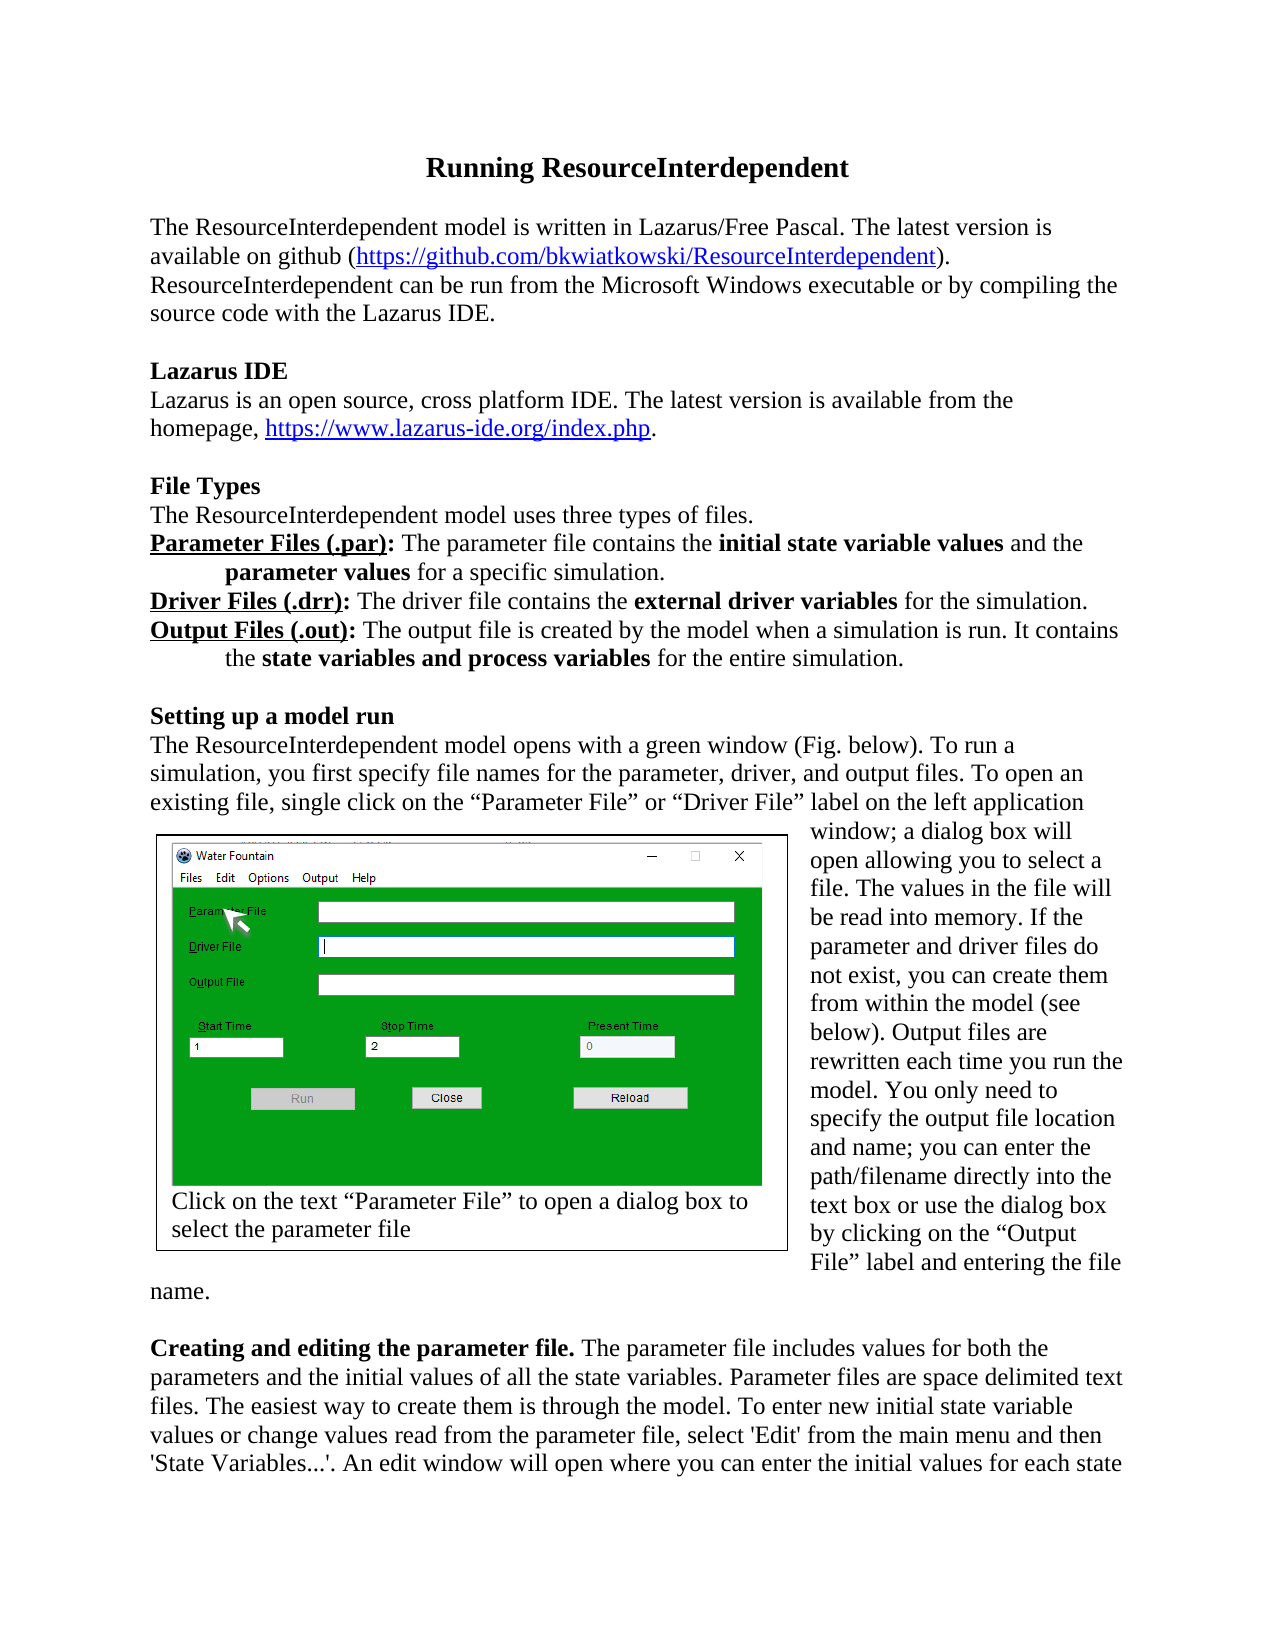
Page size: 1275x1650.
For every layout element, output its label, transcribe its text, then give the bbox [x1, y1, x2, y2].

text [150, 1333, 1125, 1477]
text Driver Files (.drr): The driver file contains the external driver variables for the simulation. [150, 586, 1125, 615]
subtitle Setting up a model run [150, 701, 1125, 730]
text Running ResourceInterdependent [150, 150, 1125, 183]
text The ResourceInterdependent model is written in Lazarus/Free Pascal. The latest version is available on github (https://github.com/bkwiatkowski/ResourceInterdependent). ResourceInterdependent can be run from the Microsoft Windows executable or by compiling the source code with the Lazarus IDE. [150, 212, 1125, 327]
text Lazarus is an open source, cross platform IDE. The latest version is available from the homepage, https://www.lazarus-ide.org/index.php. [150, 385, 1125, 442]
text The ResourceInterdependent model uses three types of files. [150, 500, 1125, 528]
text The ResourceInterdependent model opens with a green window (Fig. below). To run a simulation, you first specify file names for the parameter, driver, and output files. To open an existing file, single click on the “Parameter File” or “Driver File” label on the left application window; a dialog box will open allowing you to select a file. The values in the file will be read into memory. If the parameter and driver files do not exist, you can create them from within the model (see below). Output files are rewritten each time you run the model. You only need to specify the output file location and name; you can enter the path/filename directly into the text box or use the dialog box by clicking on the “Output File” label and entering the file name. [150, 730, 1125, 1305]
subtitle File Types [150, 471, 1125, 500]
text Output Files (.out): The output file is created by the model when a simulation is run. It contains the state variables and process variables for the entire simulation. [150, 615, 1125, 672]
subtitle Lazarus IDE [150, 356, 1125, 385]
text Parameter Files (.par): The parameter file contains the initial state variable values and the parameter values for a specific simulation. [150, 528, 1125, 586]
